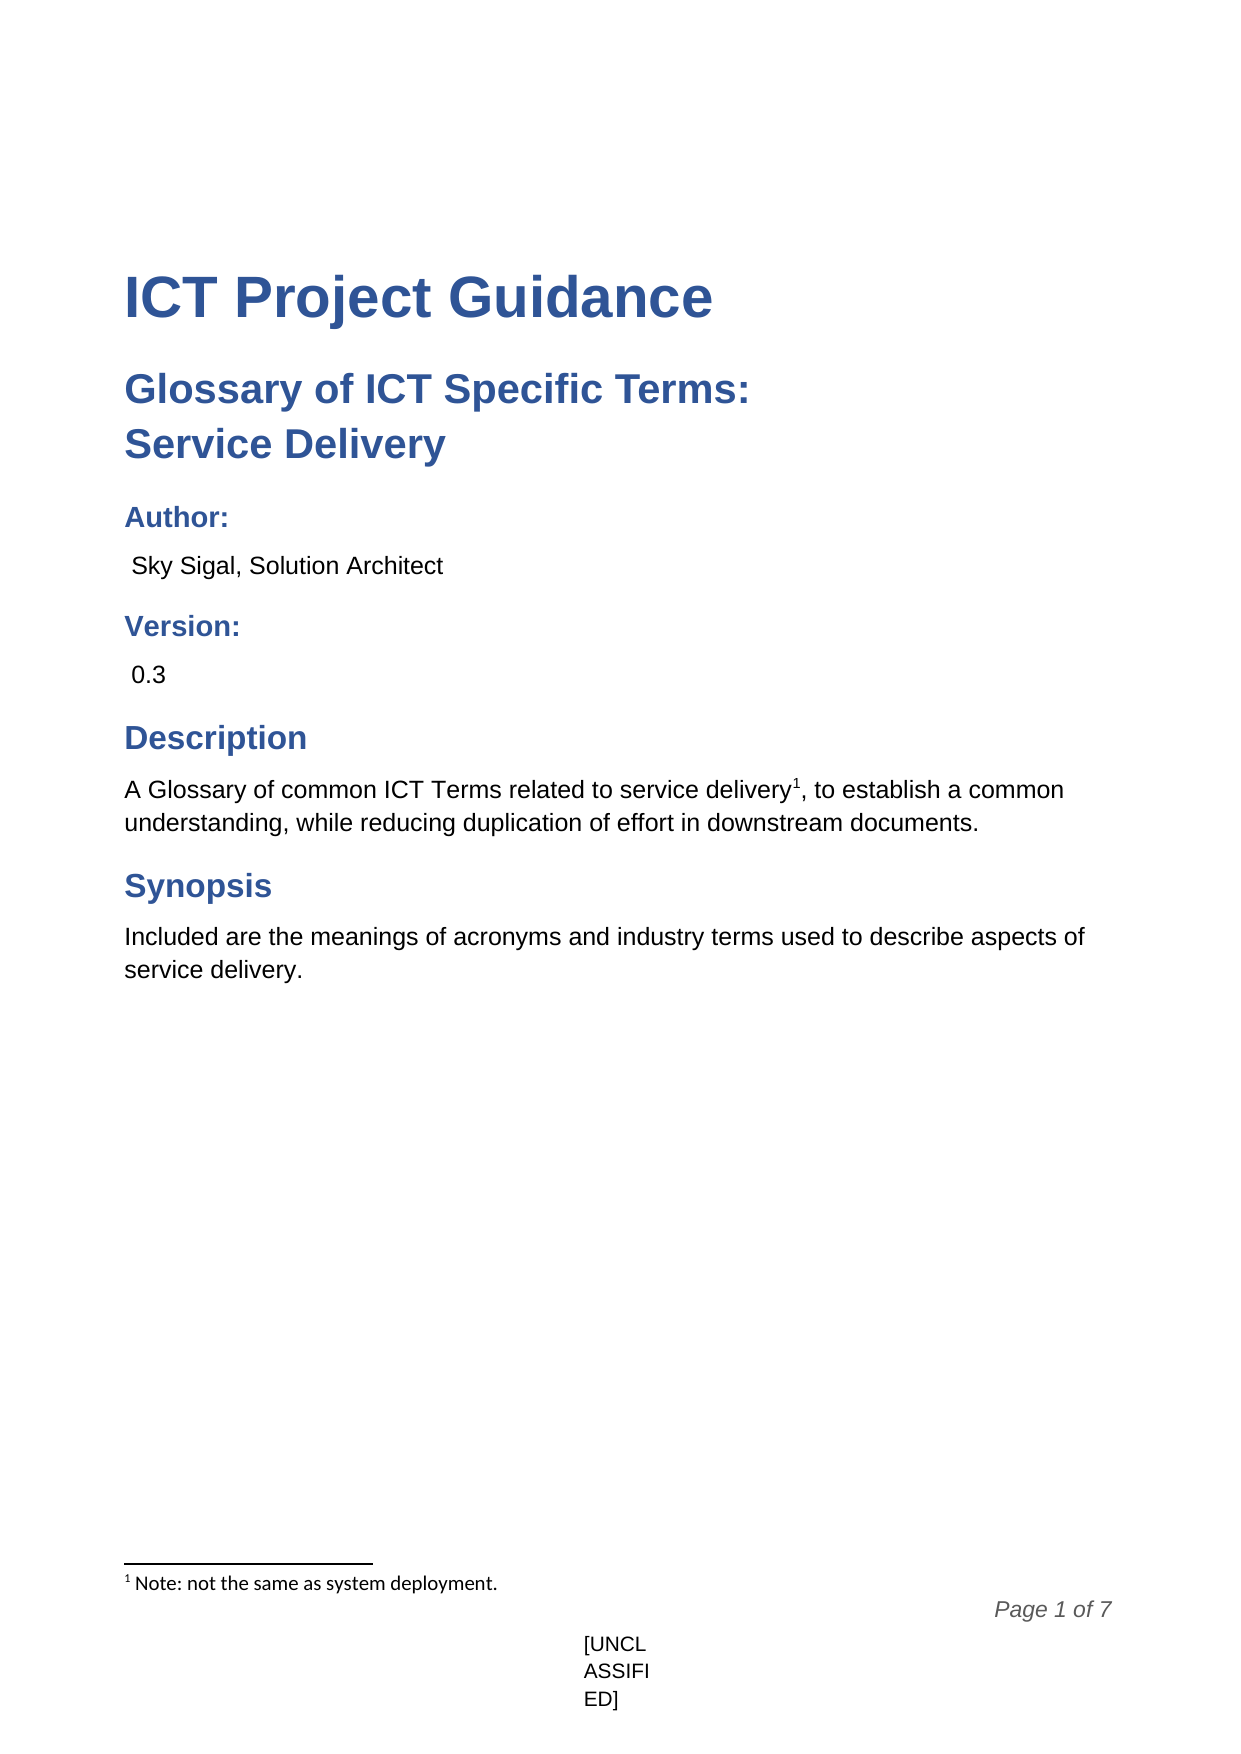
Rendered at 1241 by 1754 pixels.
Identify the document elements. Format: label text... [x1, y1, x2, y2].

title ICT Project Guidance [124, 262, 1116, 329]
subtitle Synopsis [124, 866, 1116, 904]
subtitle Glossary of ICT Specific Terms: Service Delivery [124, 364, 1116, 468]
text A Glossary of common ICT Terms related to service delivery, to establish a common understanding, while reducing duplication of effort in downstream documents. [124, 774, 1116, 836]
subtitle Author: [124, 500, 1116, 533]
subtitle Description [124, 718, 1116, 756]
text 0.3 [124, 660, 1116, 689]
subtitle Version: [124, 609, 1116, 642]
text Sky Sigal, Solution Architect [124, 551, 1116, 579]
text Included are the meanings of acronyms and industry terms used to describe aspects of service delivery. [124, 922, 1116, 984]
